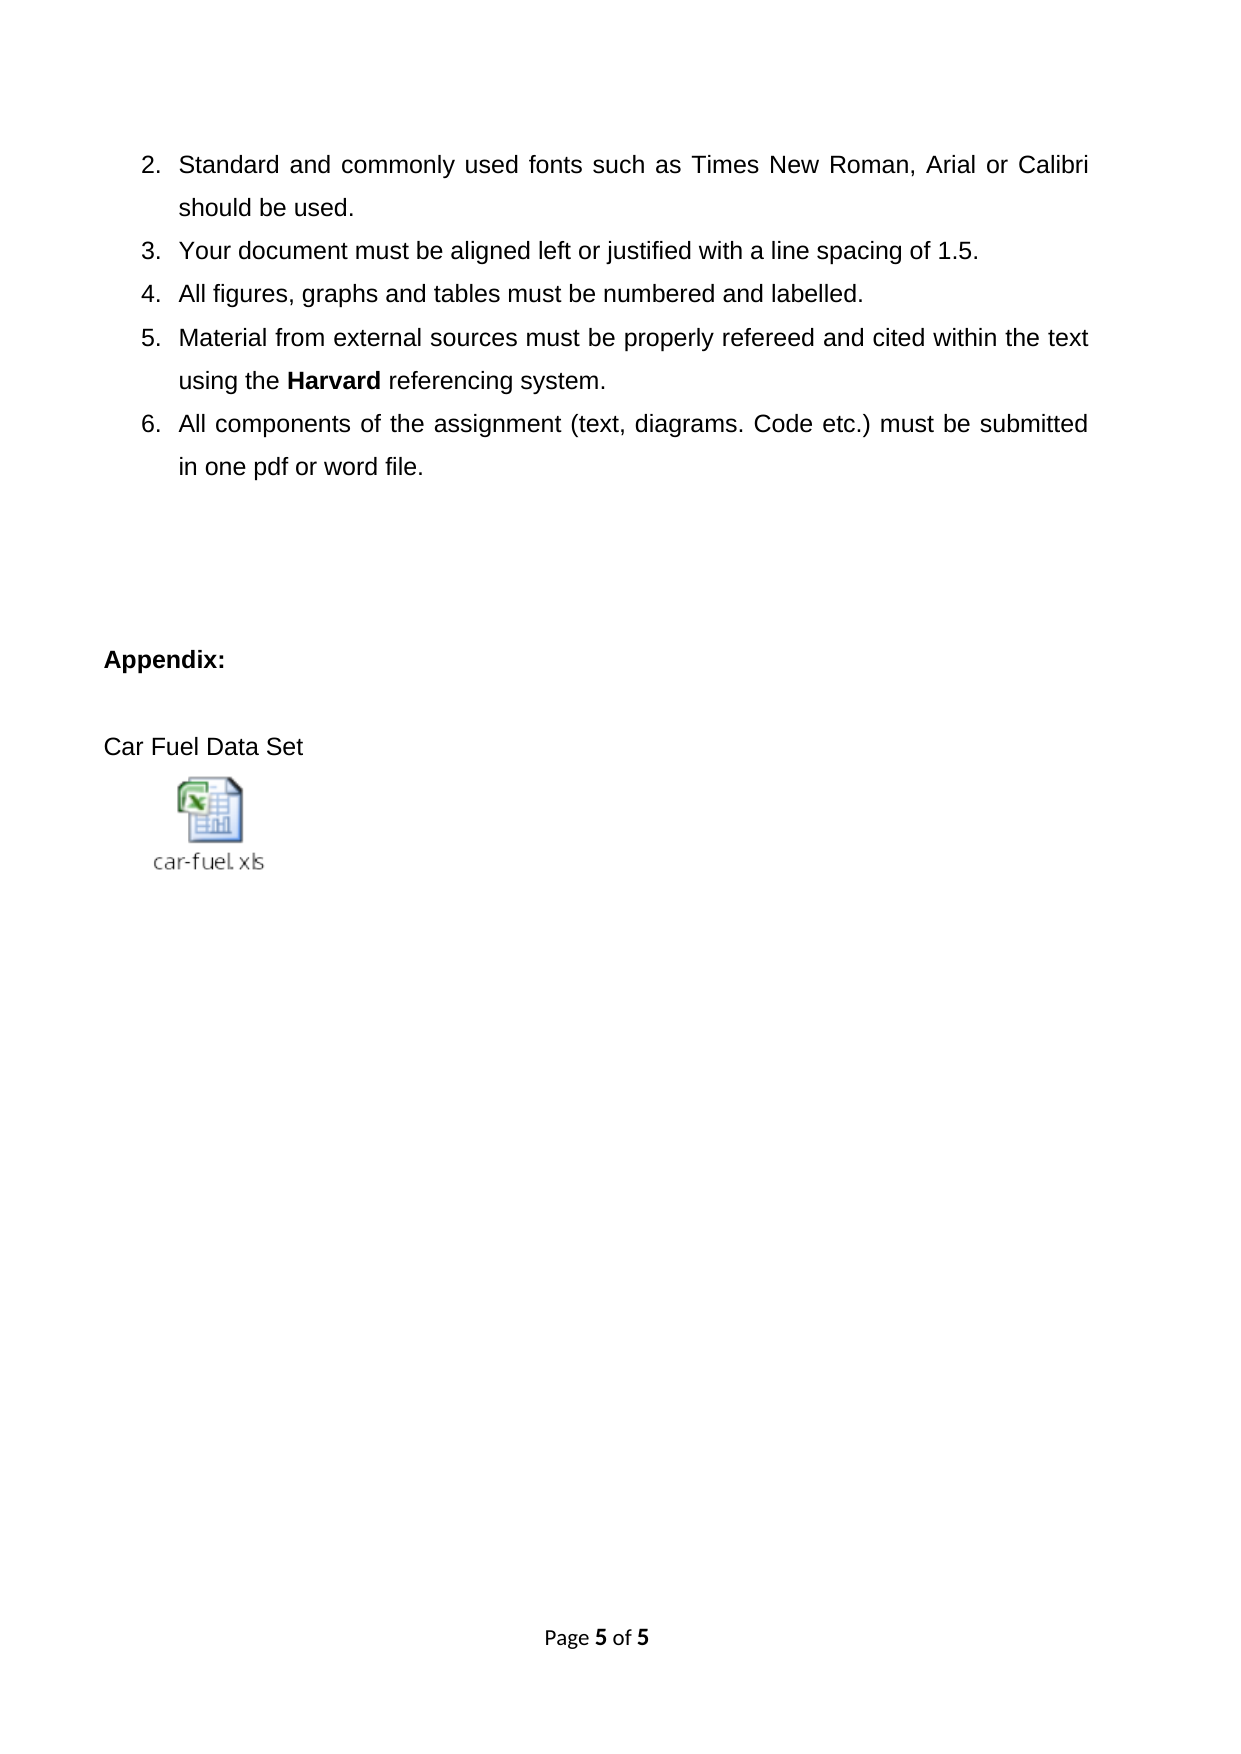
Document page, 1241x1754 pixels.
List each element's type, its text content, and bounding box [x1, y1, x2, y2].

list All figures, graphs and tables must be numbered and labelled. [141, 279, 1090, 308]
list Material from external sources must be properly refereed and cited within the text using the Harvard referencing system. [141, 322, 1090, 394]
list All components of the assignment (text, diagrams. Code etc.) must be submitted in one pdf or word file. [141, 409, 1090, 481]
text Appendix: [103, 645, 1090, 674]
text Car Fuel Data Set [103, 731, 1090, 760]
list Your document must be aligned left or justified with a line spacing of 1.5. [141, 236, 1090, 265]
list Standard and commonly used fonts such as Times New Roman, Arial or Calibri should be used. [141, 150, 1090, 222]
